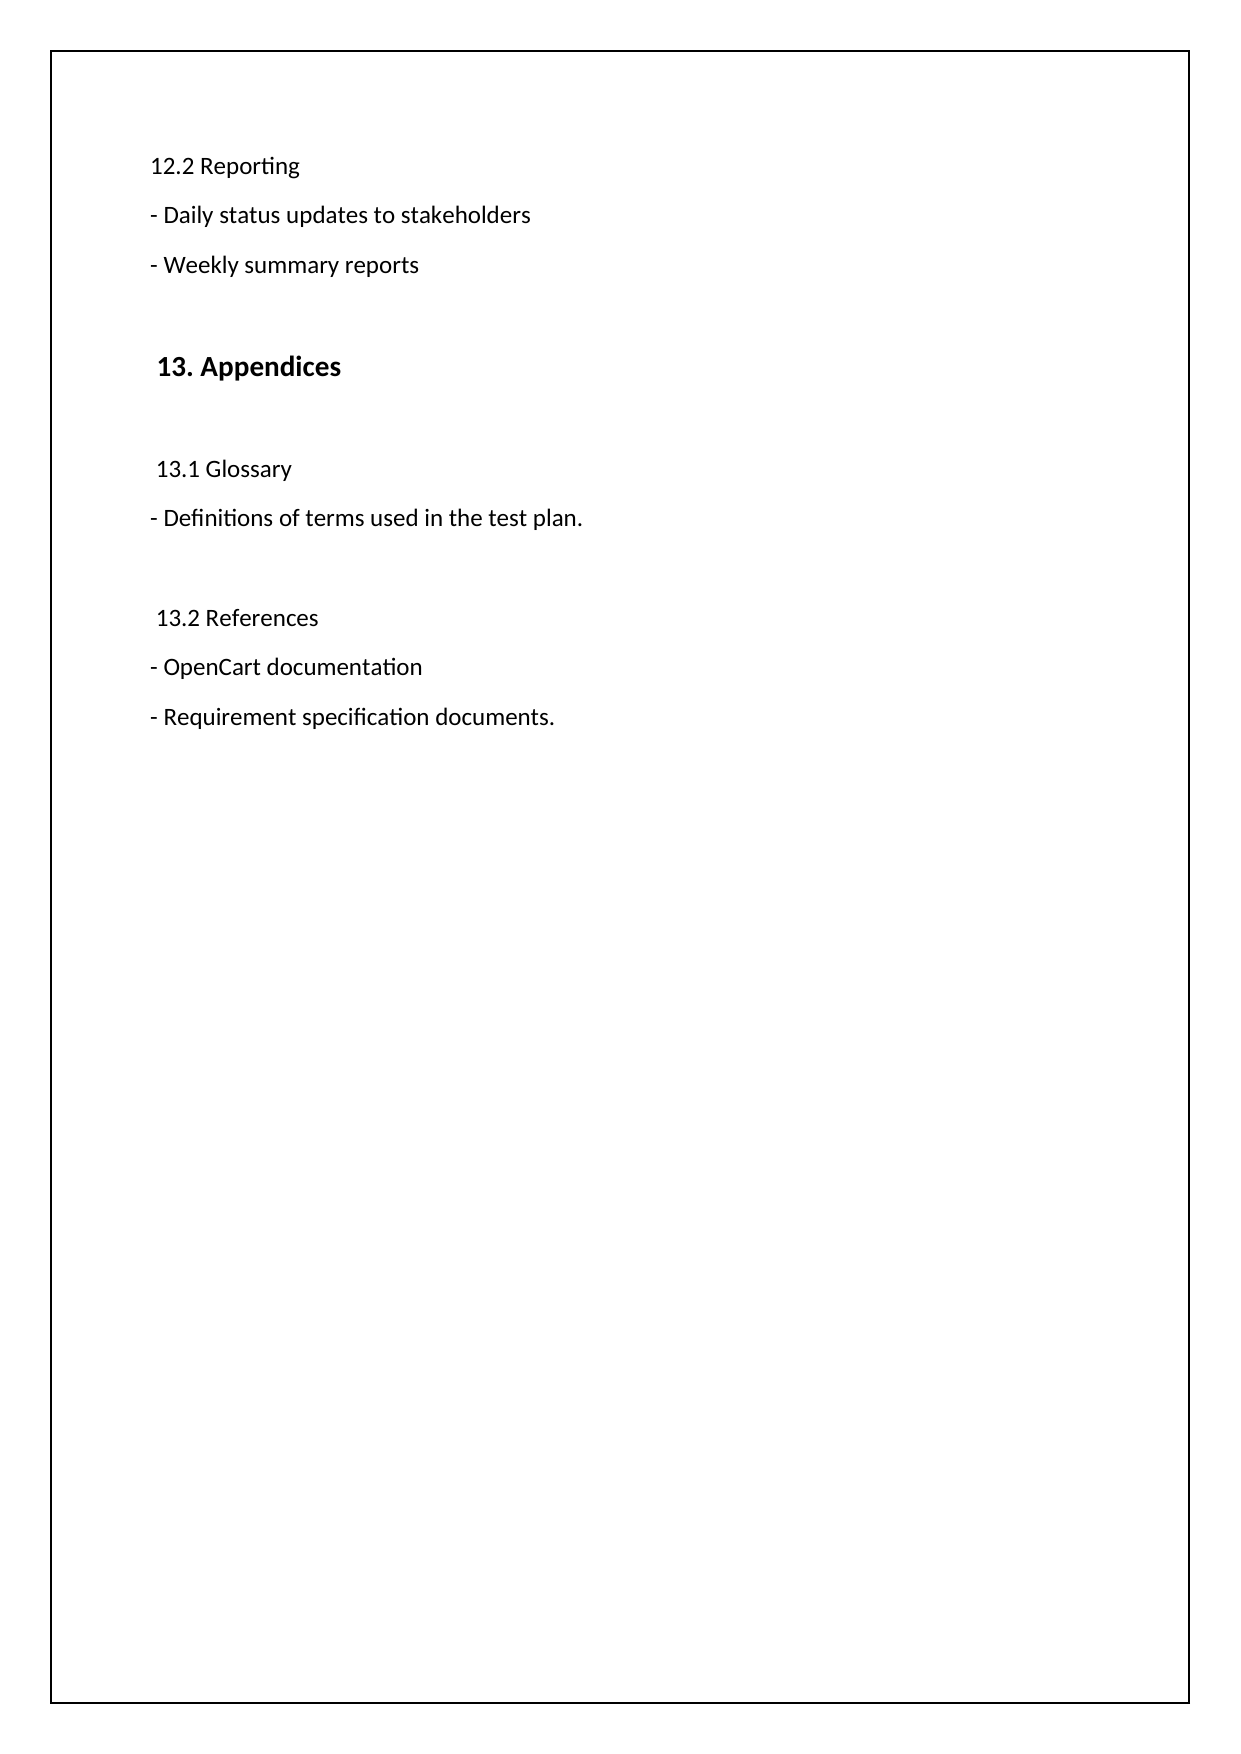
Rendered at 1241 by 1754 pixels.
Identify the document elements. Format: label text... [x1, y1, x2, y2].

text - Requirement specification documents. [150, 701, 1090, 731]
text - Weekly summary reports [150, 249, 1090, 280]
text - Definitions of terms used in the test plan. [150, 503, 1090, 533]
text 13.2 References [150, 602, 1090, 632]
text 13. Appendices [150, 348, 1090, 384]
text 12.2 Reporting [150, 150, 1090, 181]
text - OpenCart documentation [150, 651, 1090, 682]
text - Daily status updates to stakeholders [150, 199, 1090, 230]
text 13.1 Glossary [150, 453, 1090, 483]
